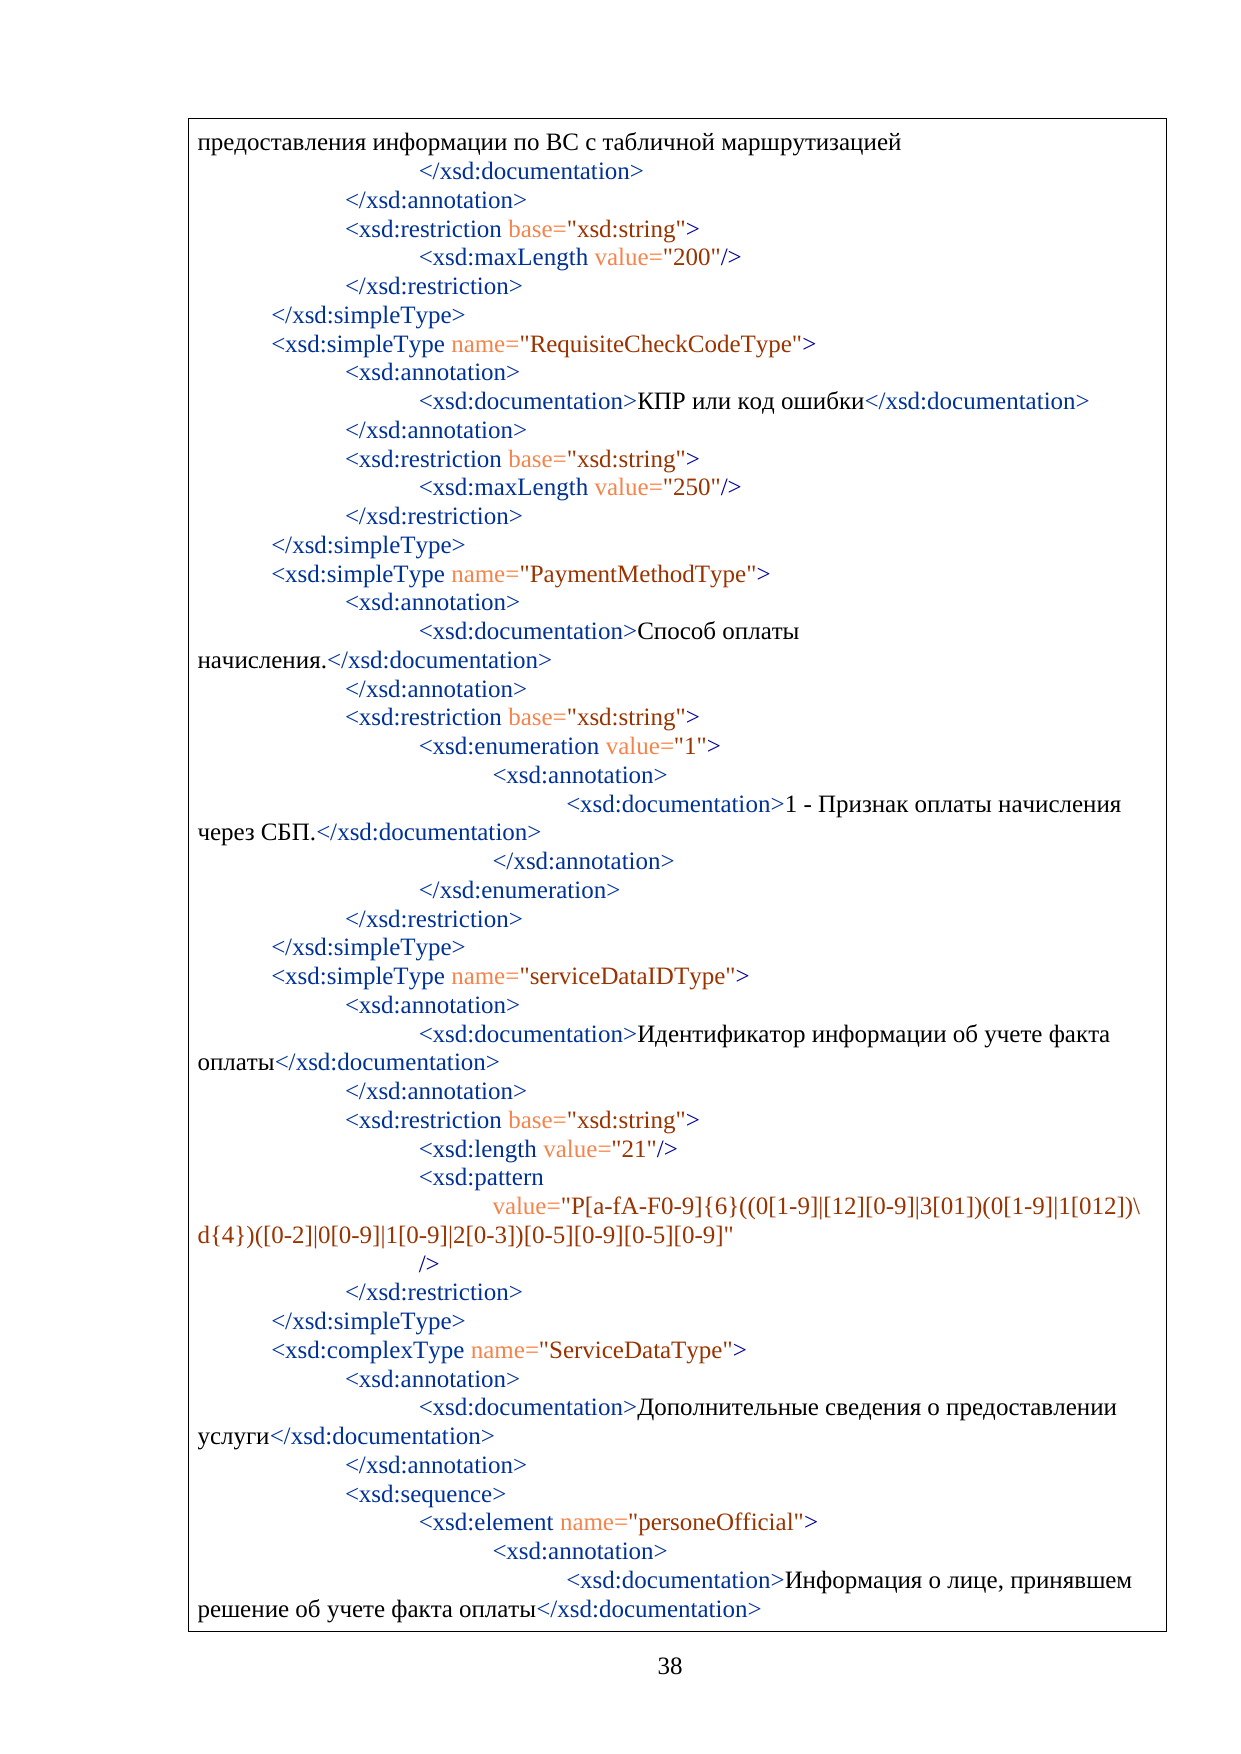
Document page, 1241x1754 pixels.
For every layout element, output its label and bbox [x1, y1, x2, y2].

table_header [189, 119, 1166, 1631]
